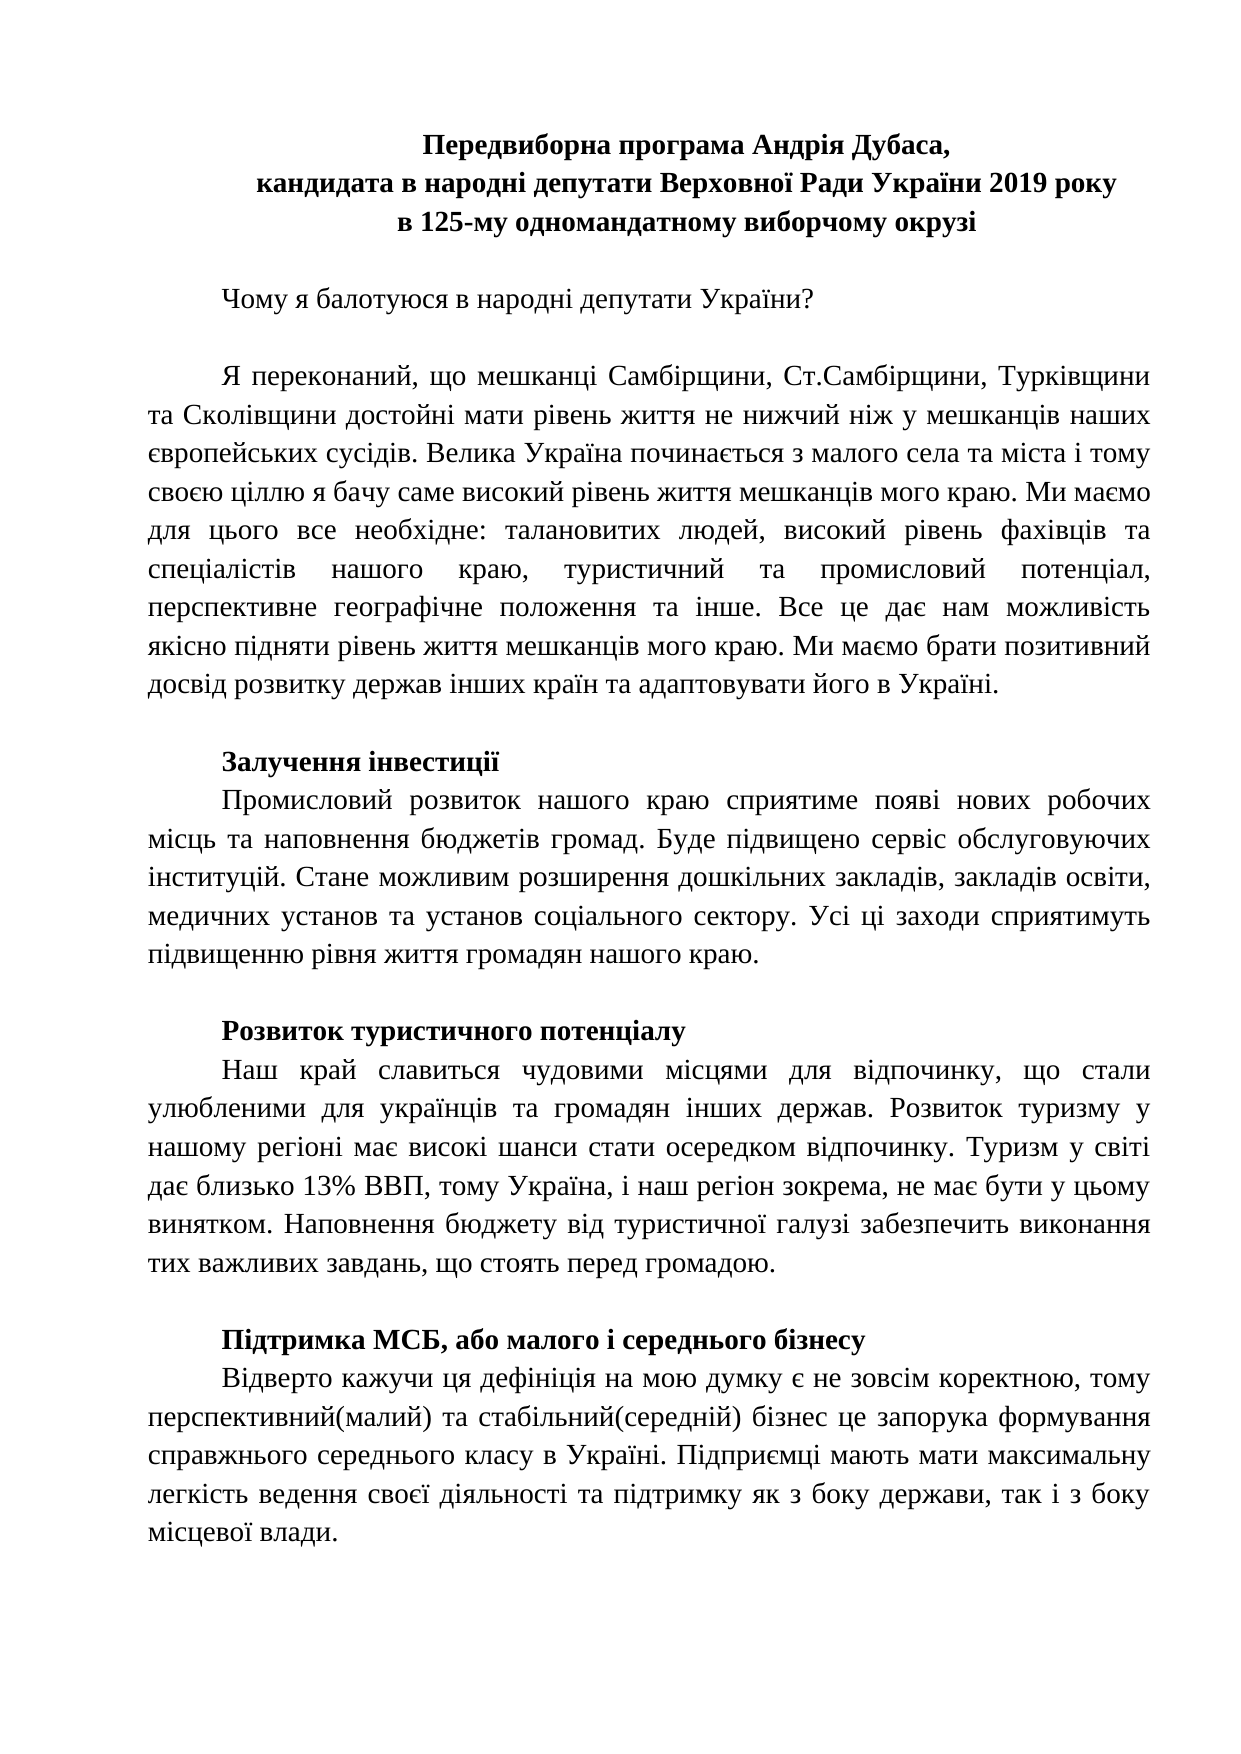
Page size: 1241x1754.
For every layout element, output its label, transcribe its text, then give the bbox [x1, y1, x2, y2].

text Відверто кажучи ця дефініція на мою думку є не зовсім коректною, тому перспективний(малий) та стабільний(середній) бізнес це запорука формування справжнього середнього класу в Україні. Підприємці мають мати максимальну легкість ведення своєї діяльності та підтримку як з боку держави, так і з боку місцевої влади. [148, 1360, 1152, 1548]
text кандидата в народні депутати Верховної Ради України 2019 року [148, 166, 1152, 199]
text Наш край славиться чудовими місцями для відпочинку, що стали улюбленими для українців та громадян інших держав. Розвиток туризму у нашому регіоні має високі шанси стати осередком відпочинку. Туризм у світі дає близько 13% ВВП, тому Україна, і наш регіон зокрема, не має бути у цьому винятком. Наповнення бюджету від туристичної галузі забезпечить виконання тих важливих завдань, що стоять перед громадою. [148, 1052, 1152, 1278]
text Залучення інвестиції [148, 744, 1152, 777]
text Чому я балотуюся в народні депутати України? [148, 281, 1152, 315]
text Розвиток туристичного потенціалу [148, 1013, 1152, 1047]
text в 125-му одномандатному виборчому окрузі [148, 204, 1152, 238]
text Підтримка МСБ, або малого і середнього бізнесу [148, 1322, 1152, 1355]
text Промисловий розвиток нашого краю сприятиме появі нових робочих місць та наповнення бюджетів громад. Буде підвищено сервіс обслуговуючих інституцій. Стане можливим розширення дошкільних закладів, закладів освіти, медичних установ та установ соціального сектору. Усі ці заходи сприятимуть підвищенню рівня життя громадян нашого краю. [148, 782, 1152, 970]
text Я переконаний, що мешканці Самбірщини, Ст.Самбірщини, Турківщини та Сколівщини достойні мати рівень життя не нижчий ніж у мешканців наших європейських сусідів. Велика Україна починається з малого села та міста і тому своєю ціллю я бачу саме високий рівень життя мешканців мого краю. Ми маємо для цього все необхідне: талановитих людей, високий рівень фахівців та спеціалістів нашого краю, туристичний та промисловий потенціал, перспективне географічне положення та інше. Все це дає нам можливість якісно підняти рівень життя мешканців мого краю. Ми маємо брати позитивний досвід розвитку держав інших країн та адаптовувати його в Україні. [148, 358, 1152, 700]
text Передвиборна програма Андрія Дубаса, [148, 127, 1152, 161]
